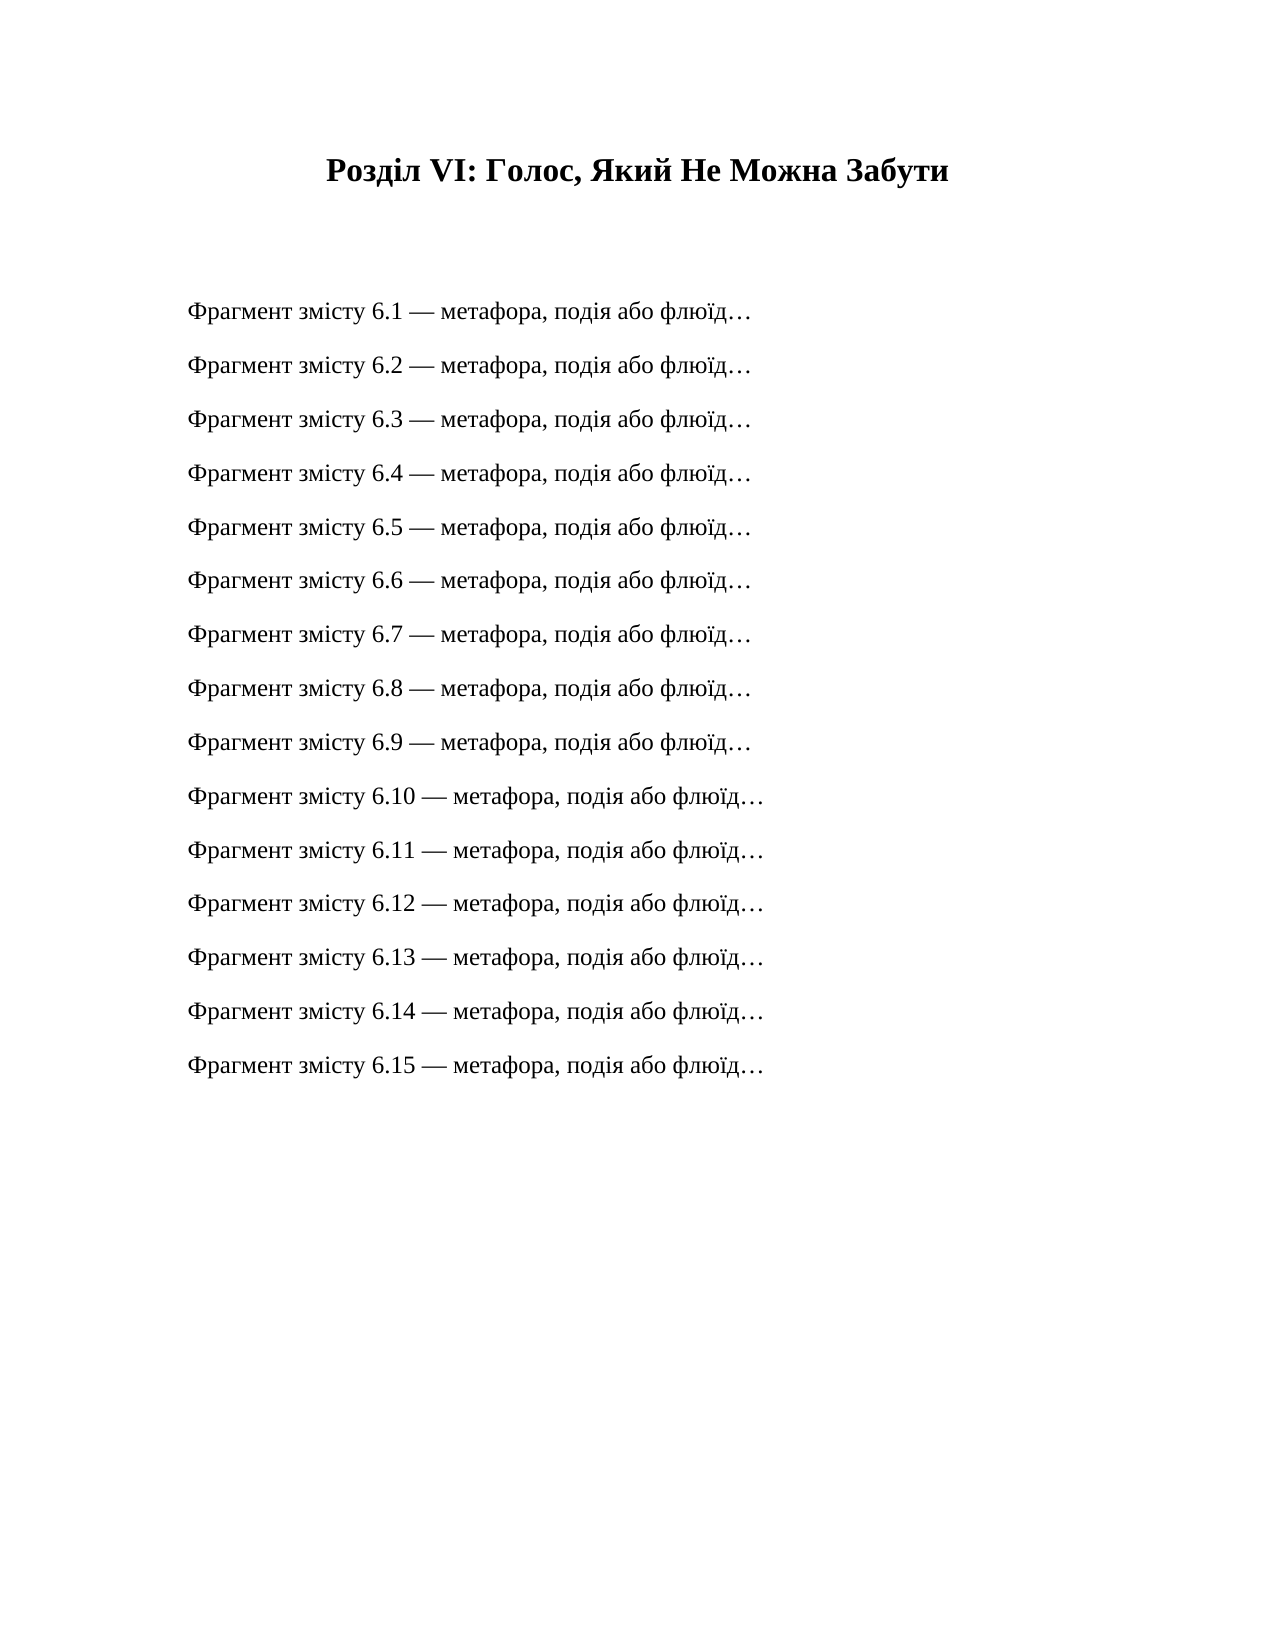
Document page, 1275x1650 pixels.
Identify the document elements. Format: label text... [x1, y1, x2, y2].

text Фрагмент змісту 6.4 — метафора, подія або флюїд… [187, 458, 1087, 486]
text Фрагмент змісту 6.9 — метафора, подія або флюїд… [187, 727, 1087, 756]
text Фрагмент змісту 6.2 — метафора, подія або флюїд… [187, 350, 1087, 379]
text Фрагмент змісту 6.14 — метафора, подія або флюїд… [187, 996, 1087, 1025]
text Фрагмент змісту 6.11 — метафора, подія або флюїд… [187, 835, 1087, 863]
text Фрагмент змісту 6.3 — метафора, подія або флюїд… [187, 404, 1087, 433]
text Фрагмент змісту 6.6 — метафора, подія або флюїд… [187, 565, 1087, 594]
text Фрагмент змісту 6.13 — метафора, подія або флюїд… [187, 942, 1087, 971]
text Фрагмент змісту 6.1 — метафора, подія або флюїд… [187, 296, 1087, 325]
text Фрагмент змісту 6.15 — метафора, подія або флюїд… [187, 1050, 1087, 1079]
text Фрагмент змісту 6.12 — метафора, подія або флюїд… [187, 888, 1087, 917]
text Фрагмент змісту 6.10 — метафора, подія або флюїд… [187, 781, 1087, 809]
text Фрагмент змісту 6.8 — метафора, подія або флюїд… [187, 673, 1087, 702]
text Фрагмент змісту 6.7 — метафора, подія або флюїд… [187, 619, 1087, 648]
text Розділ VI: Голос, Який Не Можна Забути [187, 150, 1087, 188]
text Фрагмент змісту 6.5 — метафора, подія або флюїд… [187, 512, 1087, 540]
